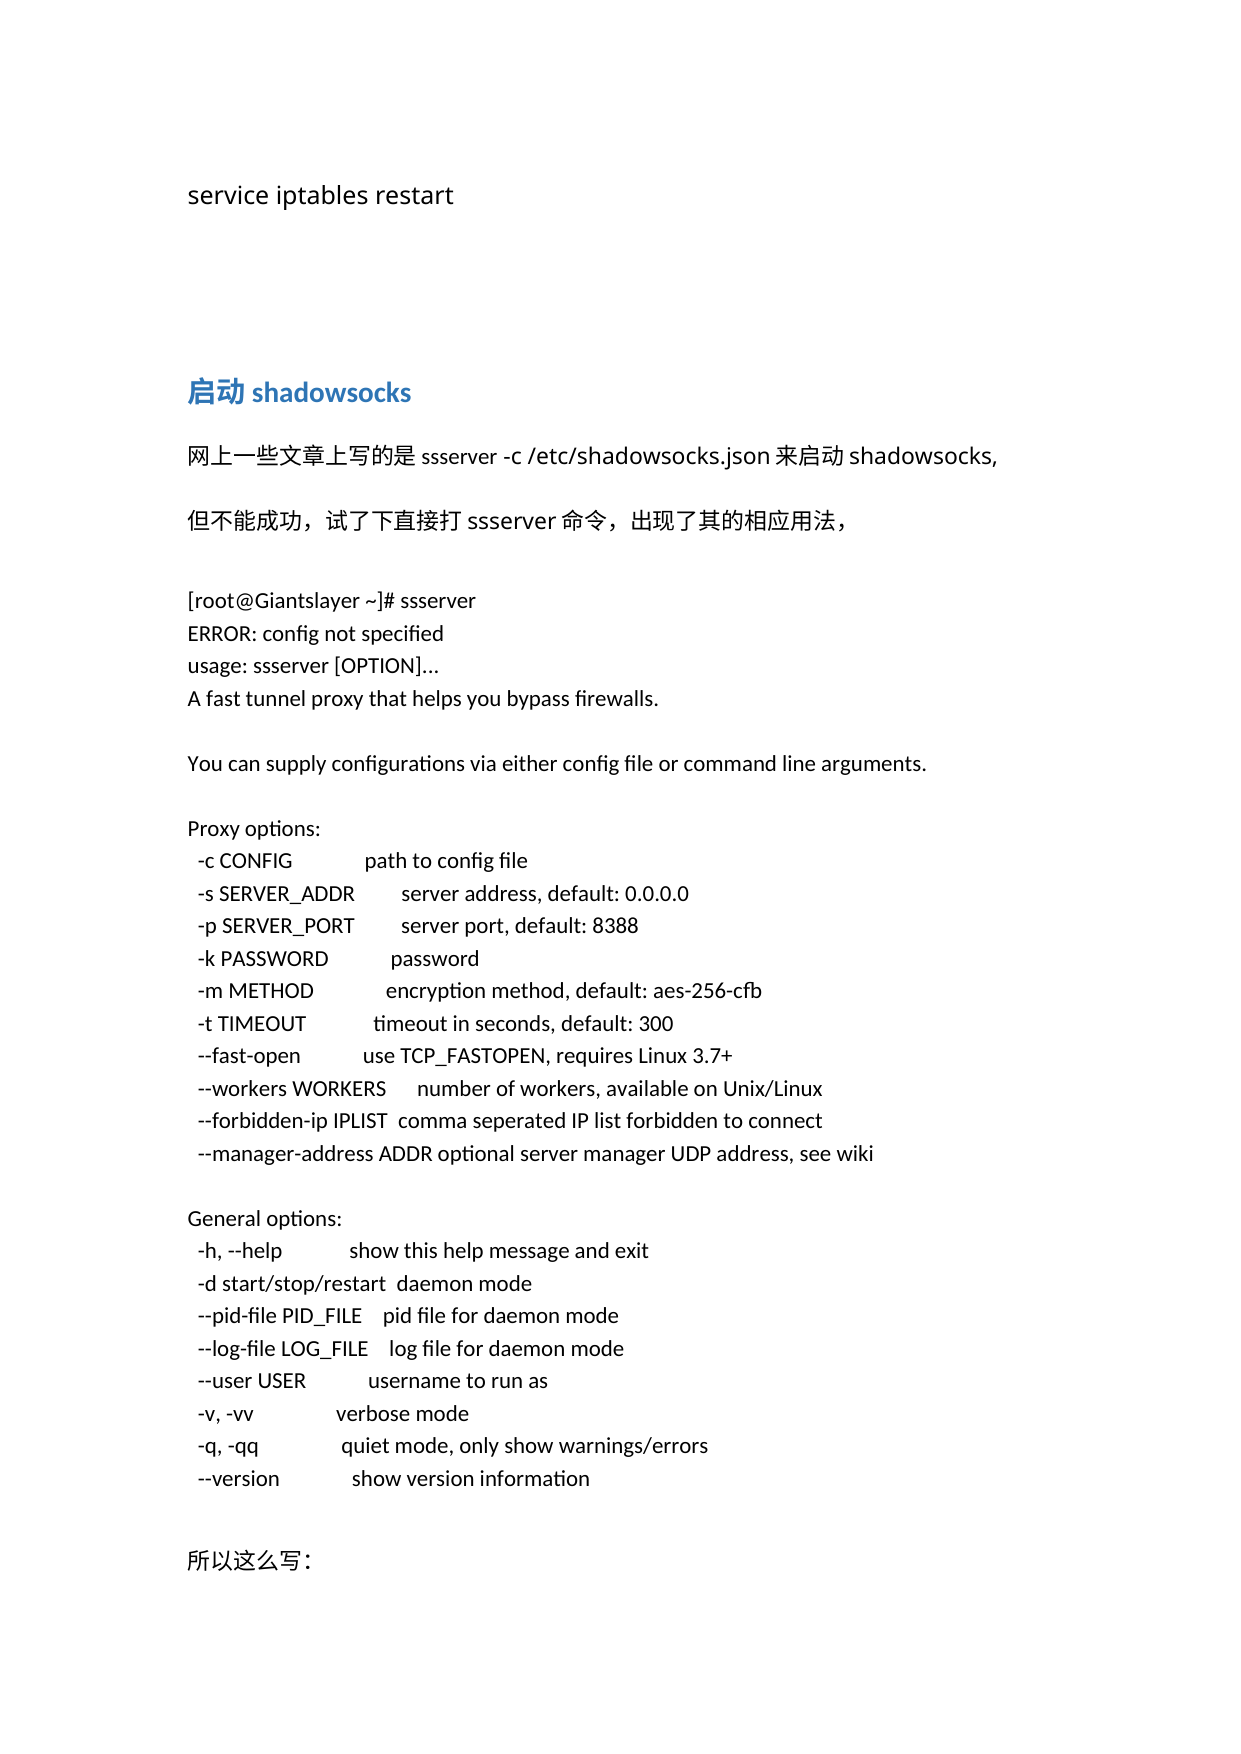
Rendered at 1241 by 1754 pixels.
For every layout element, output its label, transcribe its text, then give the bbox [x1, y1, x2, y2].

text -v, -vv verbose mode [187, 1397, 1053, 1429]
text -d start/stop/restart daemon mode [187, 1267, 1053, 1299]
text 但不能成功，试了下直接打ssserver命令，出现了其的相应用法， [187, 487, 1053, 552]
text usage: ssserver [OPTION]... [187, 649, 1053, 682]
text --pid-file PID_FILE pid file for daemon mode [187, 1299, 1053, 1332]
text -c CONFIG path to config file [187, 844, 1053, 877]
text --workers WORKERS number of workers, available on Unix/Linux [187, 1072, 1053, 1104]
text General options: [187, 1202, 1053, 1234]
text Proxy options: [187, 812, 1053, 844]
text -h, --help show this help message and exit [187, 1234, 1053, 1267]
text -t TIMEOUT timeout in seconds, default: 300 [187, 1007, 1053, 1039]
text --version show version information [187, 1462, 1053, 1494]
text --user USER username to run as [187, 1364, 1053, 1397]
text ERROR: config not specified [187, 617, 1053, 649]
text [root@Giantslayer ~]# ssserver [187, 584, 1053, 617]
text You can supply configurations via either config file or command line arguments. [187, 747, 1053, 779]
text 网上一些文章上写的是ssserver -c /etc/shadowsocks.json来启动shadowsocks, [187, 422, 1053, 487]
text service iptables restart [187, 162, 1053, 227]
text -s SERVER_ADDR server address, default: 0.0.0.0 [187, 877, 1053, 909]
text 所以这么写： [187, 1527, 1053, 1592]
text -m METHOD encryption method, default: aes-256-cfb [187, 974, 1053, 1007]
text -q, -qq quiet mode, only show warnings/errors [187, 1429, 1053, 1462]
text --log-file LOG_FILE log file for daemon mode [187, 1332, 1053, 1364]
text --manager-address ADDR optional server manager UDP address, see wiki [187, 1137, 1053, 1169]
text --fast-open use TCP_FASTOPEN, requires Linux 3.7+ [187, 1039, 1053, 1072]
text --forbidden-ip IPLIST comma seperated IP list forbidden to connect [187, 1104, 1053, 1137]
text 启动shadowsocks [187, 357, 1053, 422]
text A fast tunnel proxy that helps you bypass firewalls. [187, 682, 1053, 714]
text -p SERVER_PORT server port, default: 8388 [187, 909, 1053, 942]
text -k PASSWORD password [187, 942, 1053, 974]
